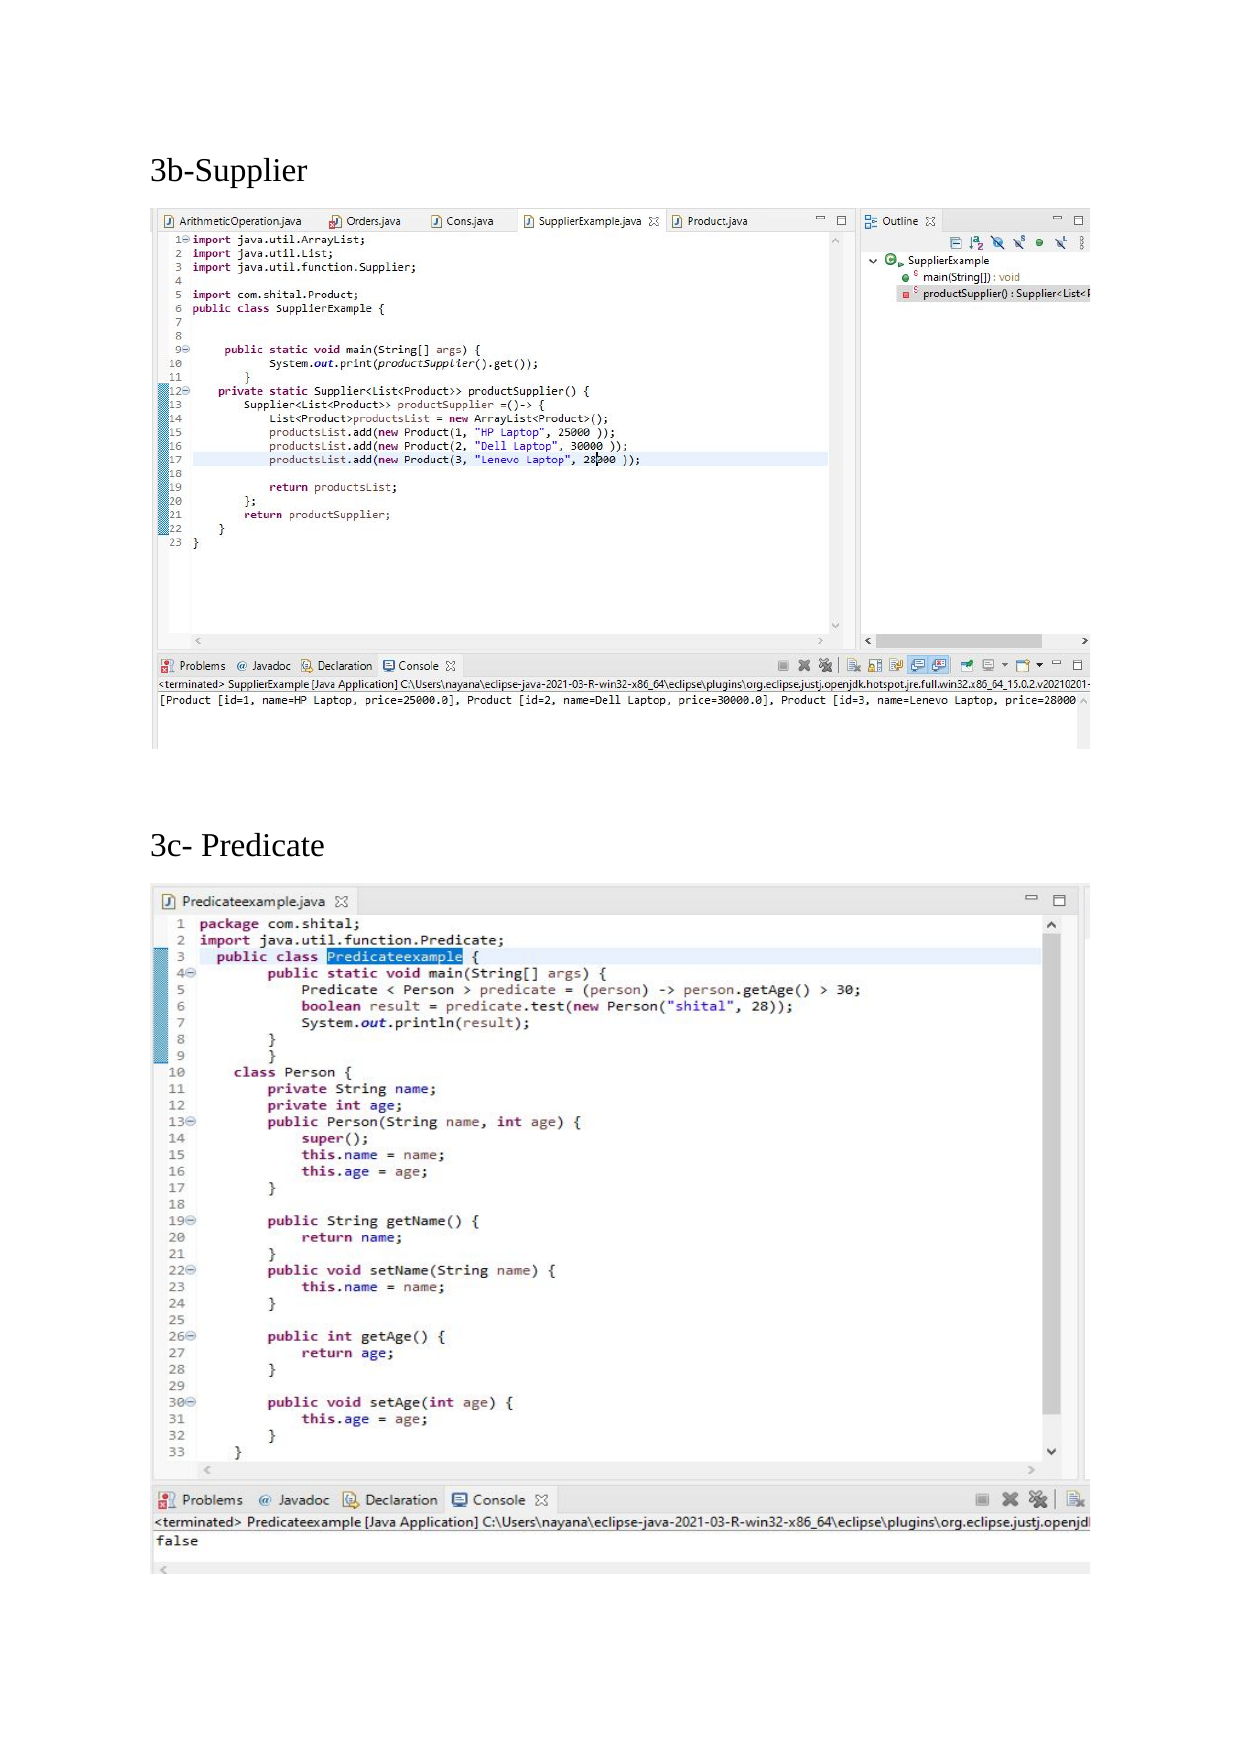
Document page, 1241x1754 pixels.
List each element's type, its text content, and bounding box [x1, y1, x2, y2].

picture [150, 208, 1091, 749]
text 3b-Supplier [150, 150, 1090, 188]
picture [150, 883, 1091, 1574]
text 3c- Predicate [150, 825, 1090, 864]
